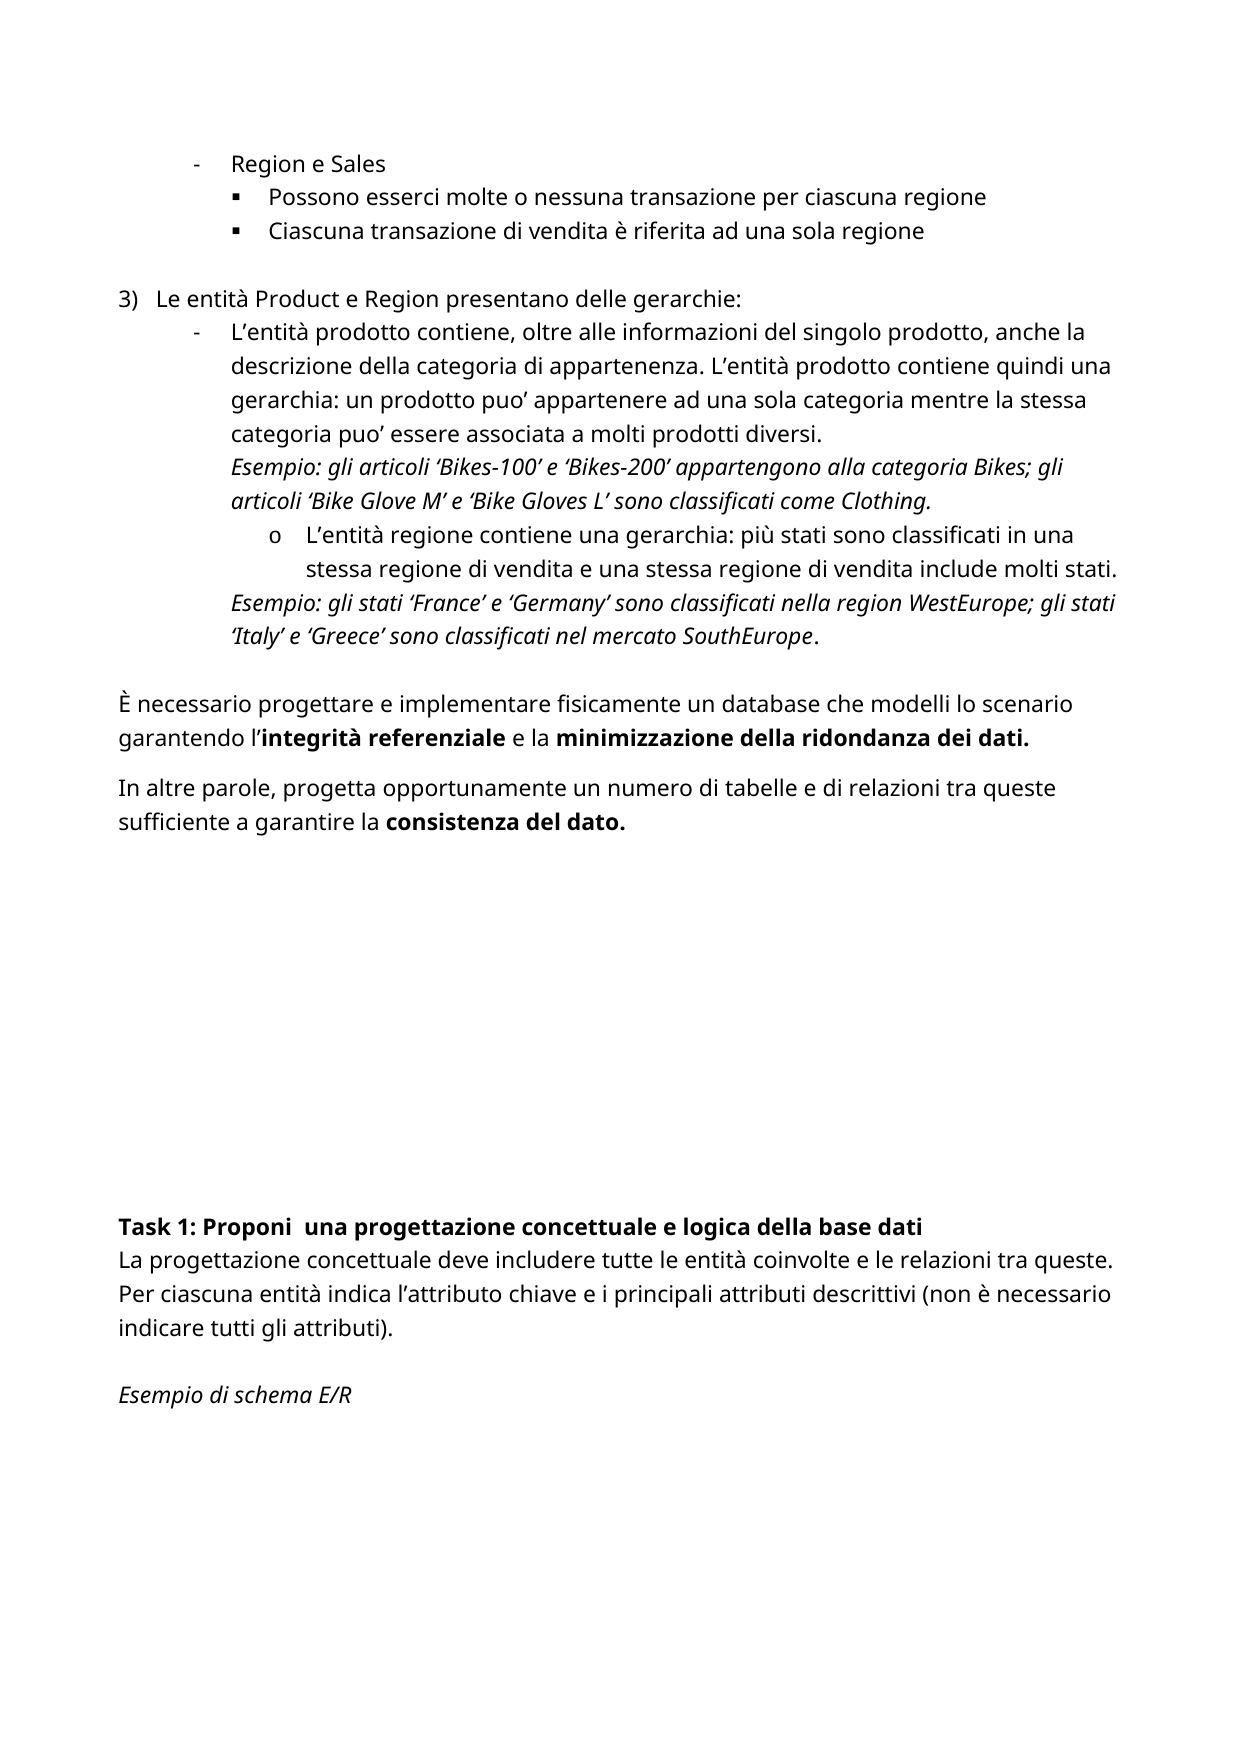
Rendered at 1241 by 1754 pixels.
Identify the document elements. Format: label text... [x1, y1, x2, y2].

list Region e Sales [193, 148, 1122, 179]
list Task 1: Proponi una progettazione concettuale e logica della base dati [118, 1211, 1122, 1242]
list Esempio: gli articoli ‘Bikes-100’ e ‘Bikes-200’ appartengono alla categoria Bikes; gli articoli ‘Bike Glove M’ e ‘Bike Gloves L’ sono classificati come Clothing. [231, 451, 1122, 516]
text È necessario progettare e implementare fisicamente un database che modelli lo scenario garantendo l’integrità referenziale e la minimizzazione della ridondanza dei dati. [118, 688, 1122, 753]
list In altre parole, progetta opportunamente un numero di tabelle e di relazioni tra queste sufficiente a garantire la consistenza del dato. [118, 772, 1122, 837]
list Esempio: gli stati ‘France’ e ‘Germany’ sono classificati nella region WestEurope; gli stati ‘Italy’ e ‘Greece’ sono classificati nel mercato SouthEurope. [231, 586, 1122, 651]
list L’entità regione contiene una gerarchia: più stati sono classificati in una stessa regione di vendita e una stessa regione di vendita include molti stati. [268, 519, 1122, 584]
list Possono esserci molte o nessuna transazione per ciascuna regione [231, 181, 1122, 213]
list Ciascuna transazione di vendita è riferita ad una sola regione [231, 215, 1122, 246]
list Le entità Product e Region presentano delle gerarchie: [118, 283, 1122, 314]
list Esempio di schema E/R [118, 1379, 1122, 1411]
list L’entità prodotto contiene, oltre alle informazioni del singolo prodotto, anche la descrizione della categoria di appartenenza. L’entità prodotto contiene quindi una gerarchia: un prodotto puo’ appartenere ad una sola categoria mentre la stessa categoria puo’ essere associata a molti prodotti diversi. [193, 316, 1122, 449]
list La progettazione concettuale deve includere tutte le entità coinvolte e le relazioni tra queste. Per ciascuna entità indica l’attributo chiave e i principali attributi descrittivi (non è necessario indicare tutti gli attributi). [118, 1244, 1122, 1343]
